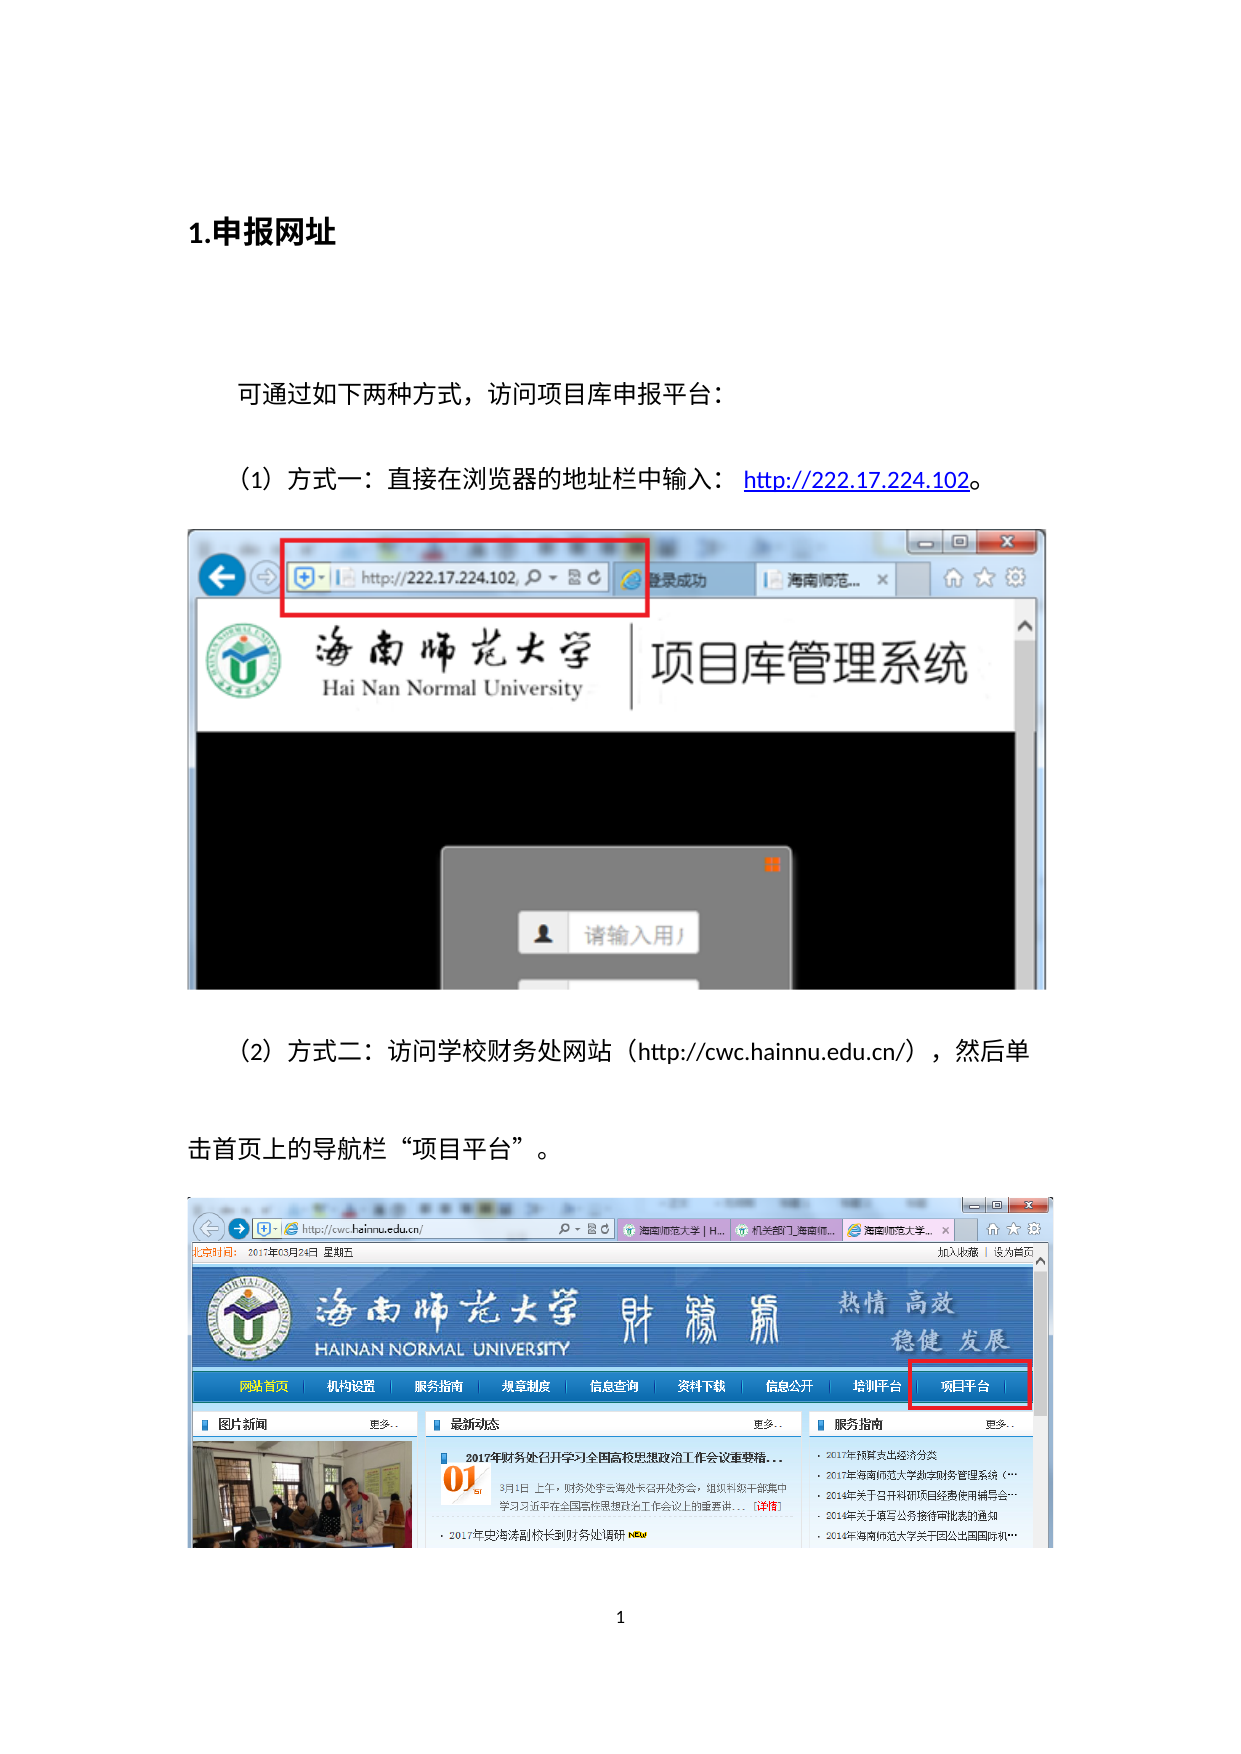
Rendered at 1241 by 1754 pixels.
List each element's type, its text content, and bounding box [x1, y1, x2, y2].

text （1）方式一：直接在浏览器的地址栏中输入： http://222.17.224.102。 [187, 443, 1053, 508]
list 可通过如下两种方式，访问项目库申报平台： [225, 360, 1053, 425]
subtitle 1.申报网址 [187, 197, 1053, 262]
picture [187, 529, 1054, 1004]
picture [187, 1197, 1054, 1548]
text （2）方式二：访问学校财务处网站（http://cwc.hainnu.edu.cn/），然后单击首页上的导航栏“项目平台”。 [187, 1017, 1053, 1180]
